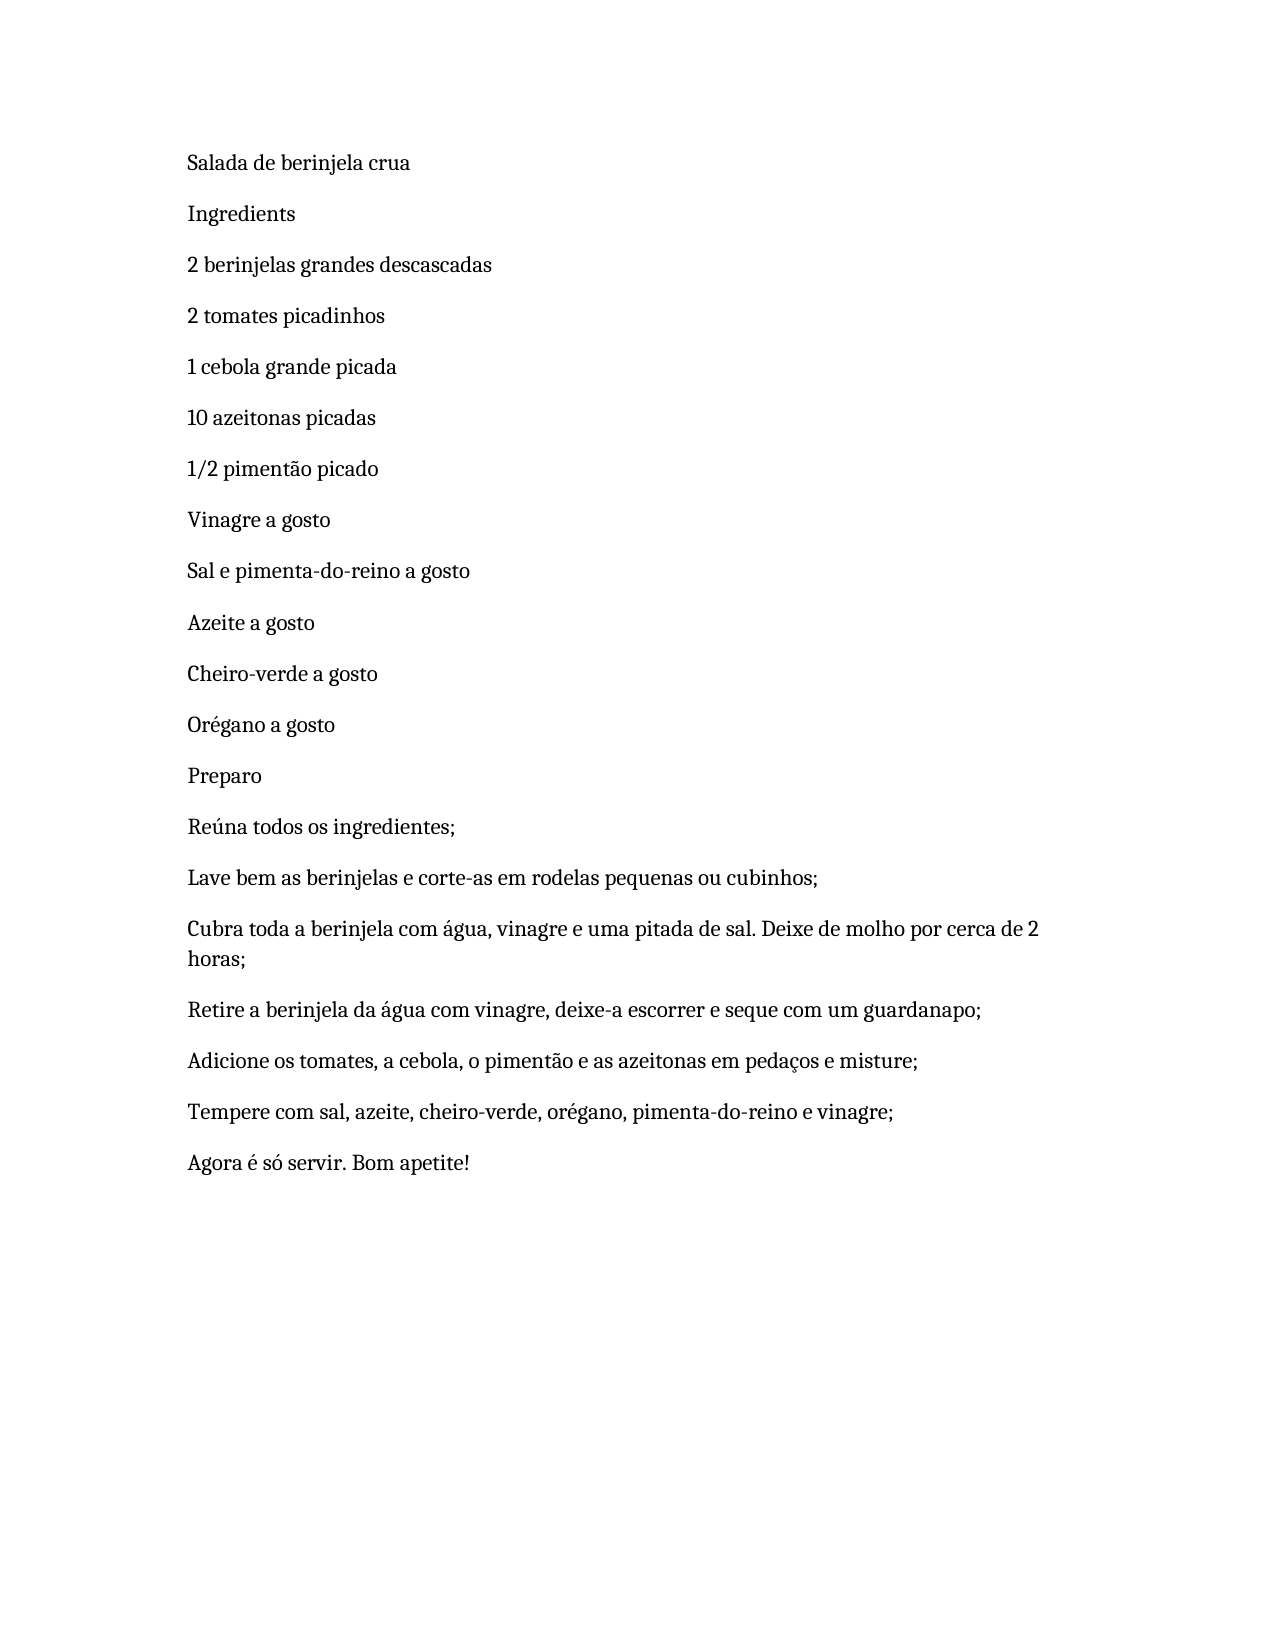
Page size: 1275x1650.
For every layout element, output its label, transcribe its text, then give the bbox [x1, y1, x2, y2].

text Vinagre a gosto [187, 507, 1087, 534]
text 1/2 pimentão picado [187, 456, 1087, 483]
text Tempere com sal, azeite, cheiro-verde, orégano, pimenta-do-reino e vinagre; [187, 1099, 1087, 1125]
text Preparo [187, 762, 1087, 789]
text Retire a berinjela da água com vinagre, deixe-a escorrer e seque com um guardanapo; [187, 997, 1087, 1023]
text Reúna todos os ingredientes; [187, 813, 1087, 840]
text 2 berinjelas grandes descascadas [187, 252, 1087, 278]
text Cubra toda a berinjela com água, vinagre e uma pitada de sal. Deixe de molho por cerca de 2 horas; [187, 916, 1087, 972]
text 10 azeitonas picadas [187, 405, 1087, 432]
text Azeite a gosto [187, 609, 1087, 636]
text 1 cebola grande picada [187, 354, 1087, 381]
text Orégano a gosto [187, 711, 1087, 738]
text 2 tomates picadinhos [187, 303, 1087, 329]
text Ingredients [187, 201, 1087, 227]
text Cheiro-verde a gosto [187, 660, 1087, 687]
text Adicione os tomates, a cebola, o pimentão e as azeitonas em pedaços e misture; [187, 1048, 1087, 1074]
text Lave bem as berinjelas e corte-as em rodelas pequenas ou cubinhos; [187, 864, 1087, 891]
text Salada de berinjela crua [187, 150, 1087, 176]
text Sal e pimenta-do-reino a gosto [187, 558, 1087, 585]
text Agora é só servir. Bom apetite! [187, 1150, 1087, 1176]
